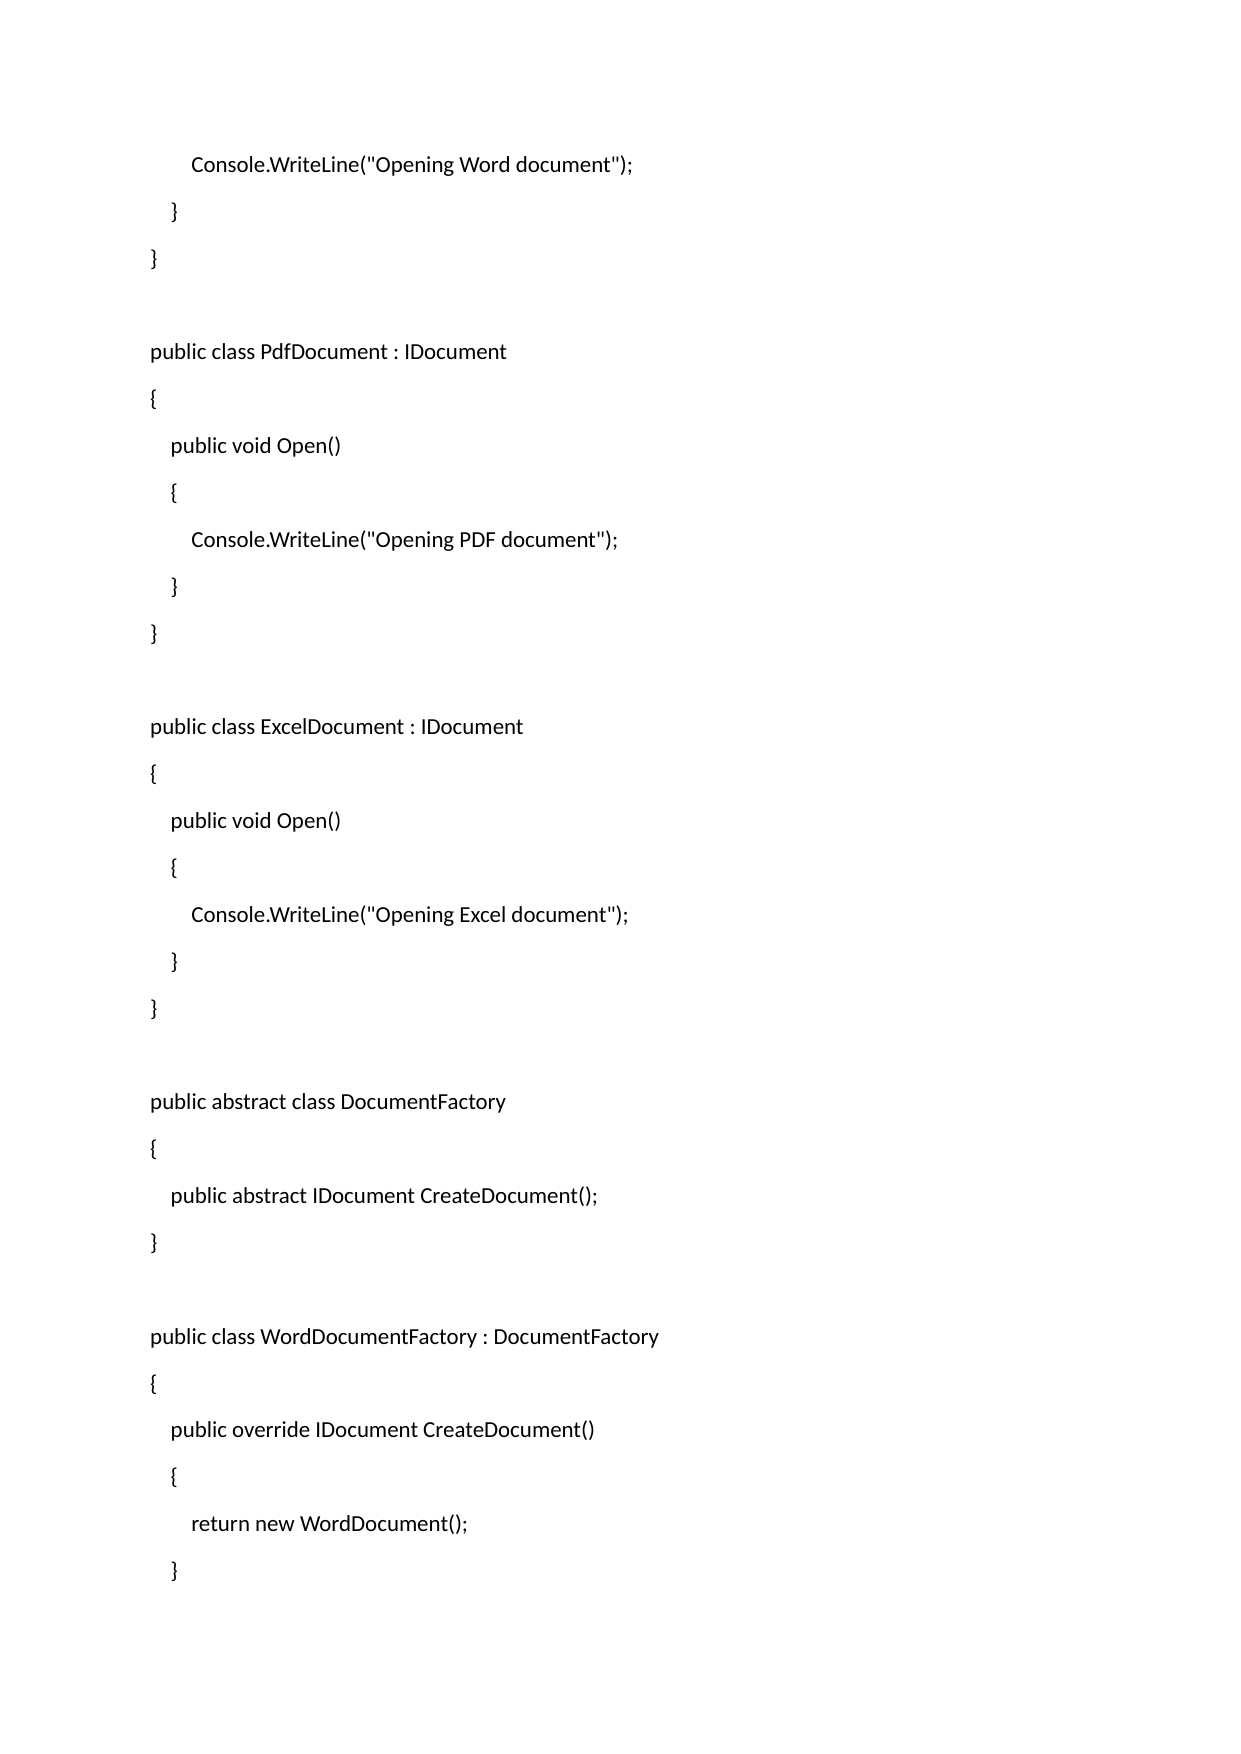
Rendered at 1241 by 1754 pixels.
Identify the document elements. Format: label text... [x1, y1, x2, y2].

text { [150, 1134, 1090, 1162]
text public void Open() [150, 431, 1090, 459]
text { [150, 853, 1090, 881]
text Console.WriteLine("Opening Excel document"); [150, 900, 1090, 928]
text public abstract IDocument CreateDocument(); [150, 1181, 1090, 1209]
text } [150, 619, 1090, 647]
text public class PdfDocument : IDocument [150, 337, 1090, 366]
text { [150, 1369, 1090, 1397]
text return new WordDocument(); [150, 1509, 1090, 1537]
text } [150, 1228, 1090, 1256]
text } [150, 947, 1090, 975]
text { [150, 478, 1090, 506]
text public class WordDocumentFactory : DocumentFactory [150, 1322, 1090, 1350]
text public void Open() [150, 806, 1090, 834]
text } [150, 197, 1090, 225]
text Console.WriteLine("Opening Word document"); [150, 150, 1090, 178]
text { [150, 759, 1090, 787]
text } [150, 244, 1090, 272]
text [150, 1416, 1090, 1444]
text { [150, 1462, 1090, 1491]
text { [150, 384, 1090, 412]
text } [150, 572, 1090, 600]
text public class ExcelDocument : IDocument [150, 712, 1090, 741]
text Console.WriteLine("Opening PDF document"); [150, 525, 1090, 553]
text } [150, 1556, 1090, 1584]
text } [150, 994, 1090, 1022]
text public abstract class DocumentFactory [150, 1087, 1090, 1116]
